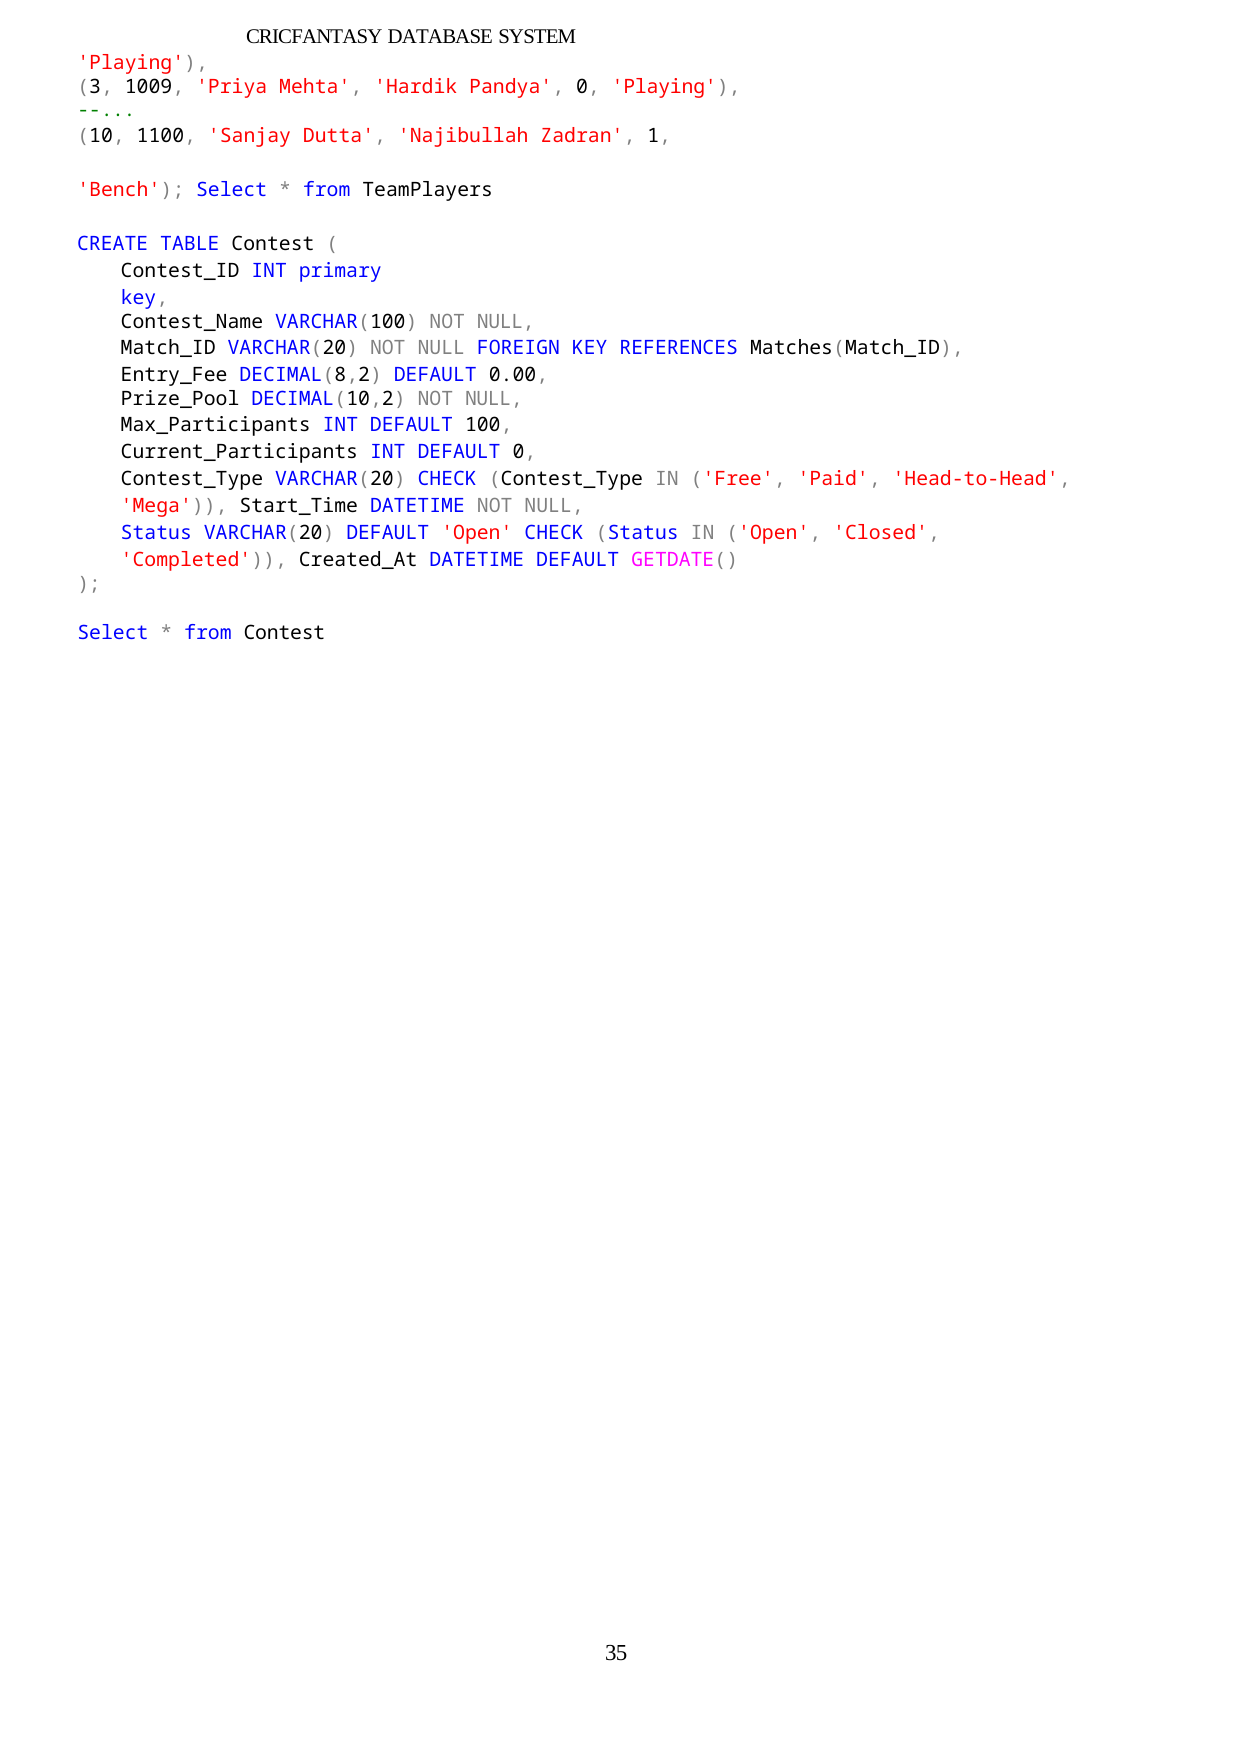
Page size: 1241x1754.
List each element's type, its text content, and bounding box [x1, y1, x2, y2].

text Contest_Type VARCHAR(20) CHECK (Contest_Type IN ('Free', 'Paid', 'Head-to-Head', 'Mega')), Start_Time DATETIME NOT NULL, [120, 464, 1111, 518]
text ); [77, 572, 1240, 595]
text --... [77, 98, 1240, 121]
text Status VARCHAR(20) DEFAULT 'Open' CHECK (Status IN ('Open', 'Closed', 'Completed')), Created_At DATETIME DEFAULT GETDATE() [120, 518, 1111, 572]
text CREATE TABLE Contest ( Contest_ID INT primary key, [77, 229, 414, 310]
text Contest_Name VARCHAR(100) NOT NULL, [120, 310, 1240, 333]
text Prize_Pool DECIMAL(10,2) NOT NULL, [120, 387, 1240, 410]
text Select * from Contest [77, 618, 1240, 645]
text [77, 48, 843, 75]
text Max_Participants INT DEFAULT 100, Current_Participants INT DEFAULT 0, [120, 410, 591, 464]
text (10, 1100, 'Sanjay Dutta', 'Najibullah Zadran', 1, 'Bench'); Select * from TeamPlayers [77, 121, 788, 202]
text (3, 1009, 'Priya Mehta', 'Hardik Pandya', 0, 'Playing'), [77, 75, 1240, 98]
text Match_ID VARCHAR(20) NOT NULL FOREIGN KEY REFERENCES Matches(Match_ID), Entry_Fee DECIMAL(8,2) DEFAULT 0.00, [120, 333, 984, 387]
